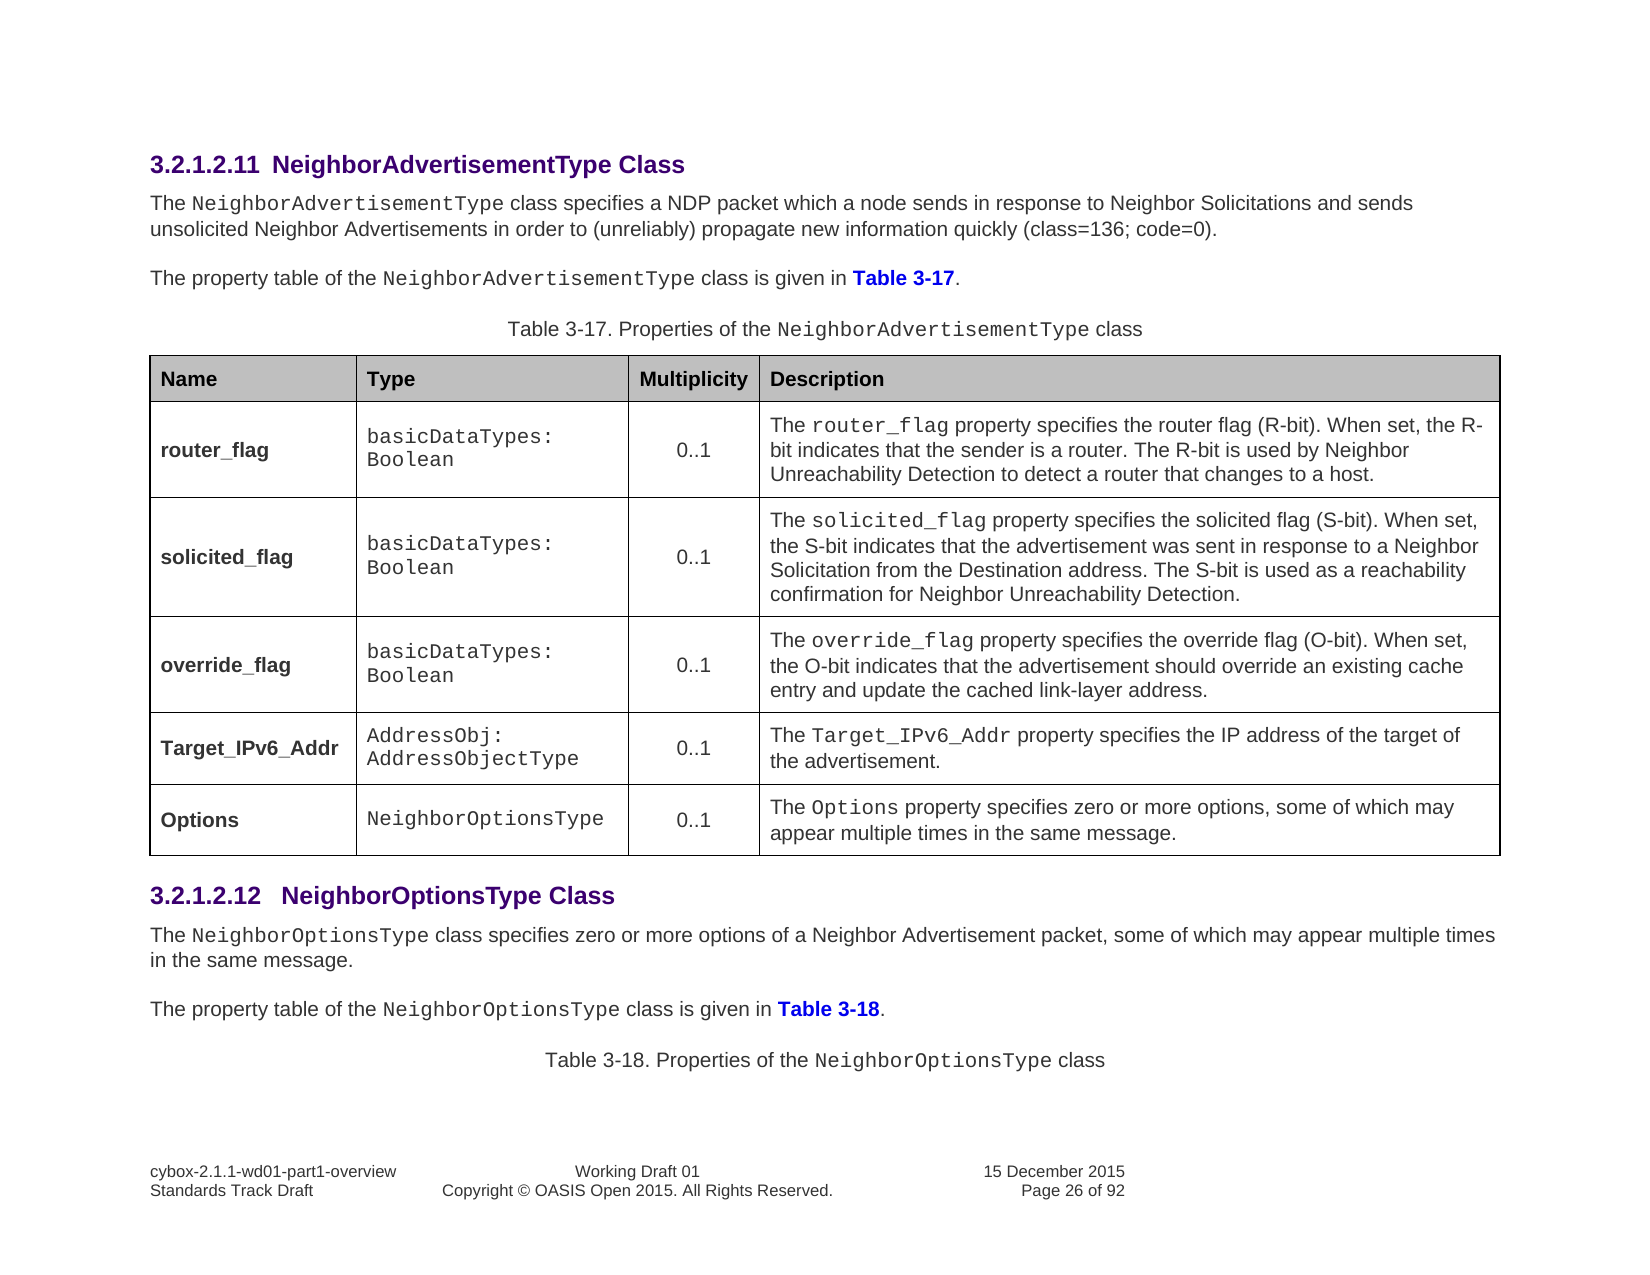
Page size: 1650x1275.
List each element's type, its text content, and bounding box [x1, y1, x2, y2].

text The NeighborAdvertisementType class specifies a NDP packet which a node sends in response to Neighbor Solicitations and sends unsolicited Neighbor Advertisements in order to (unreliably) propagate new information quickly (class=136; code=0). [150, 191, 1500, 241]
table_cell 0..1 [629, 713, 759, 783]
table_cell 0..1 [629, 617, 759, 712]
table_cell router_flag [151, 402, 356, 497]
table_cell 0..1 [629, 498, 759, 616]
table_cell solicited_flag [151, 498, 356, 616]
table_cell The override_flag property specifies the override flag (O-bit). When set, the O-bit indicates that the advertisement should override an existing cache entry and update the cached link-layer address. [760, 617, 1499, 712]
table_cell 0..1 [629, 402, 759, 497]
text The NeighborOptionsType class specifies zero or more options of a Neighbor Advertisement packet, some of which may appear multiple times in the same message. [150, 922, 1500, 972]
table_cell NeighborOptionsType [357, 785, 628, 855]
table_header Multiplicity [629, 356, 759, 401]
table_cell The Target_IPv6_Addr property specifies the IP address of the target of the advertisement. [760, 713, 1499, 783]
table_cell The solicited_flag property specifies the solicited flag (S-bit). When set, the S-bit indicates that the advertisement was sent in response to a Neighbor Solicitation from the Destination address. The S-bit is used as a reachability confirmation for Neighbor Unreachability Detection. [760, 498, 1499, 616]
table_header Type [357, 356, 628, 401]
table_cell 0..1 [629, 785, 759, 855]
table_cell basicDataTypes: Boolean [357, 498, 628, 616]
table_cell Options [151, 785, 356, 855]
table_cell AddressObj: AddressObjectType [357, 713, 628, 783]
table_cell The router_flag property specifies the router flag (R-bit). When set, the R-bit indicates that the sender is a router. The R-bit is used by Neighbor Unreachability Detection to detect a router that changes to a host. [760, 402, 1499, 497]
subtitle NeighborOptionsType Class [150, 881, 1500, 910]
table_cell basicDataTypes: Boolean [357, 617, 628, 712]
table_cell Target_IPv6_Addr [151, 713, 356, 783]
table_header Description [760, 356, 1499, 401]
table_cell override_flag [151, 617, 356, 712]
table_cell basicDataTypes: Boolean [357, 402, 628, 497]
table_cell The Options property specifies zero or more options, some of which may appear multiple times in the same message. [760, 785, 1499, 855]
subtitle NeighborAdvertisementType Class [150, 150, 1500, 179]
table_header Name [151, 356, 356, 401]
